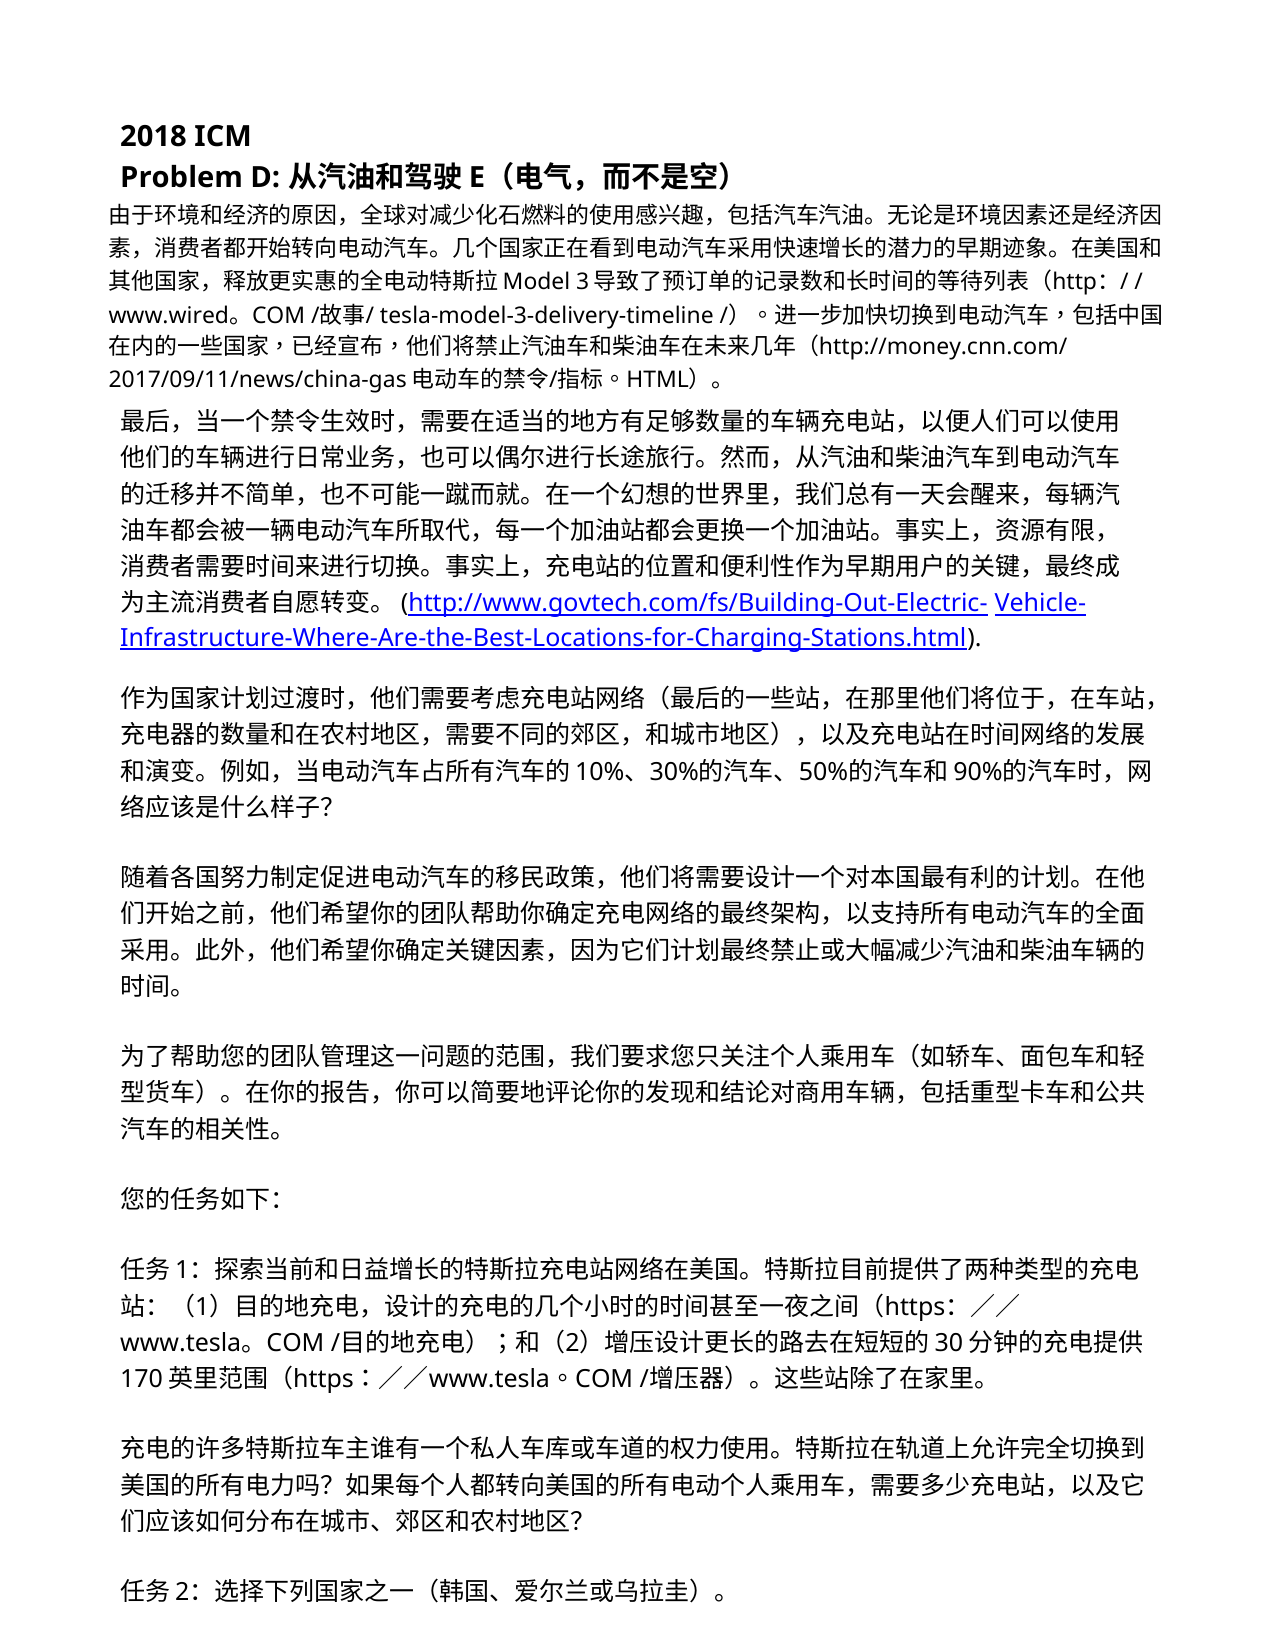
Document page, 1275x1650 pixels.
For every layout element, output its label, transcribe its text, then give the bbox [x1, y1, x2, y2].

text 充电的许多特斯拉车主谁有一个私人车库或车道的权力使用。特斯拉在轨道上允许完全切换到美国的所有电力吗？如果每个人都转向美国的所有电动个人乘用车，需要多少充电站，以及它们应该如何分布在城市、郊区和农村地区？ [120, 1429, 1154, 1538]
text 随着各国努力制定促进电动汽车的移民政策，他们将需要设计一个对本国最有利的计划。在他们开始之前，他们希望你的团队帮助你确定充电网络的最终架构，以支持所有电动汽车的全面采用。此外，他们希望你确定关键因素，因为它们计划最终禁止或大幅减少汽油和柴油车辆的时间。 [120, 858, 1154, 1003]
text 您的任务如下： [120, 1179, 1154, 1216]
text 最后，当一个禁令生效时，需要在适当的地方有足够数量的车辆充电站，以便人们可以使用他们的车辆进行日常业务，也可以偶尔进行长途旅行。然而，从汽油和柴油汽车到电动汽车的迁移并不简单，也不可能一蹴而就。在一个幻想的世界里，我们总有一天会醒来，每辆汽油车都会被一辆电动汽车所取代，每一个加油站都会更换一个加油站。事实上，资源有限，消费者需要时间来进行切换。事实上，充电站的位置和便利性作为早期用户的关键，最终成为主流消费者自愿转变。 (http://www.govtech.com/fs/Building-Out-Electric- Vehicle-Infrastructure-Where-Are-the-Best-Locations-for-Charging-Stations.html). [120, 402, 1130, 653]
subtitle 2018 ICM [120, 120, 1154, 153]
text 任务1：探索当前和日益增长的特斯拉充电站网络在美国。特斯拉目前提供了两种类型的充电站：（1）目的地充电，设计的充电的几个小时的时间甚至一夜之间（https：／／www.tesla。COM /目的地充电）；和（2）增压设计更长的路去在短短的30分钟的充电提供170英里范围（https：／／www.tesla。COM /增压器）。这些站除了在家里。 [120, 1250, 1154, 1395]
text 任务2：选择下列国家之一（韩国、爱尔兰或乌拉圭）。 [120, 1572, 1154, 1608]
text 作为国家计划过渡时，他们需要考虑充电站网络（最后的一些站，在那里他们将位于，在车站，充电器的数量和在农村地区，需要不同的郊区，和城市地区），以及充电站在时间网络的发展和演变。例如，当电动汽车占所有汽车的10%、30%的汽车、50%的汽车和90%的汽车时，网络应该是什么样子？ [120, 678, 1154, 823]
text Problem D: 从汽油和驾驶E（电气，而不是空） [120, 153, 1154, 196]
text 为了帮助您的团队管理这一问题的范围，我们要求您只关注个人乘用车（如轿车、面包车和轻型货车）。在你的报告，你可以简要地评论你的发现和结论对商用车辆，包括重型卡车和公共汽车的相关性。 [120, 1037, 1154, 1145]
text 由于环境和经济的原因，全球对减少化石燃料的使用感兴趣，包括汽车汽油。无论是环境因素还是经济因素，消费者都开始转向电动汽车。几个国家正在看到电动汽车采用快速增长的潜力的早期迹象。在美国和其他国家，释放更实惠的全电动特斯拉Model 3导致了预订单的记录数和长时间的等待列表（http：/ / www.wired。COM /故事/ tesla-model-3-delivery-timeline /）。进一步加快切换到电动汽车，包括中国在内的一些国家，已经宣布，他们将禁止汽油车和柴油车在未来几年（http://money.cnn.com/2017/09/11/news/china-gas电动车的禁令/指标。HTML）。 [108, 197, 1164, 394]
